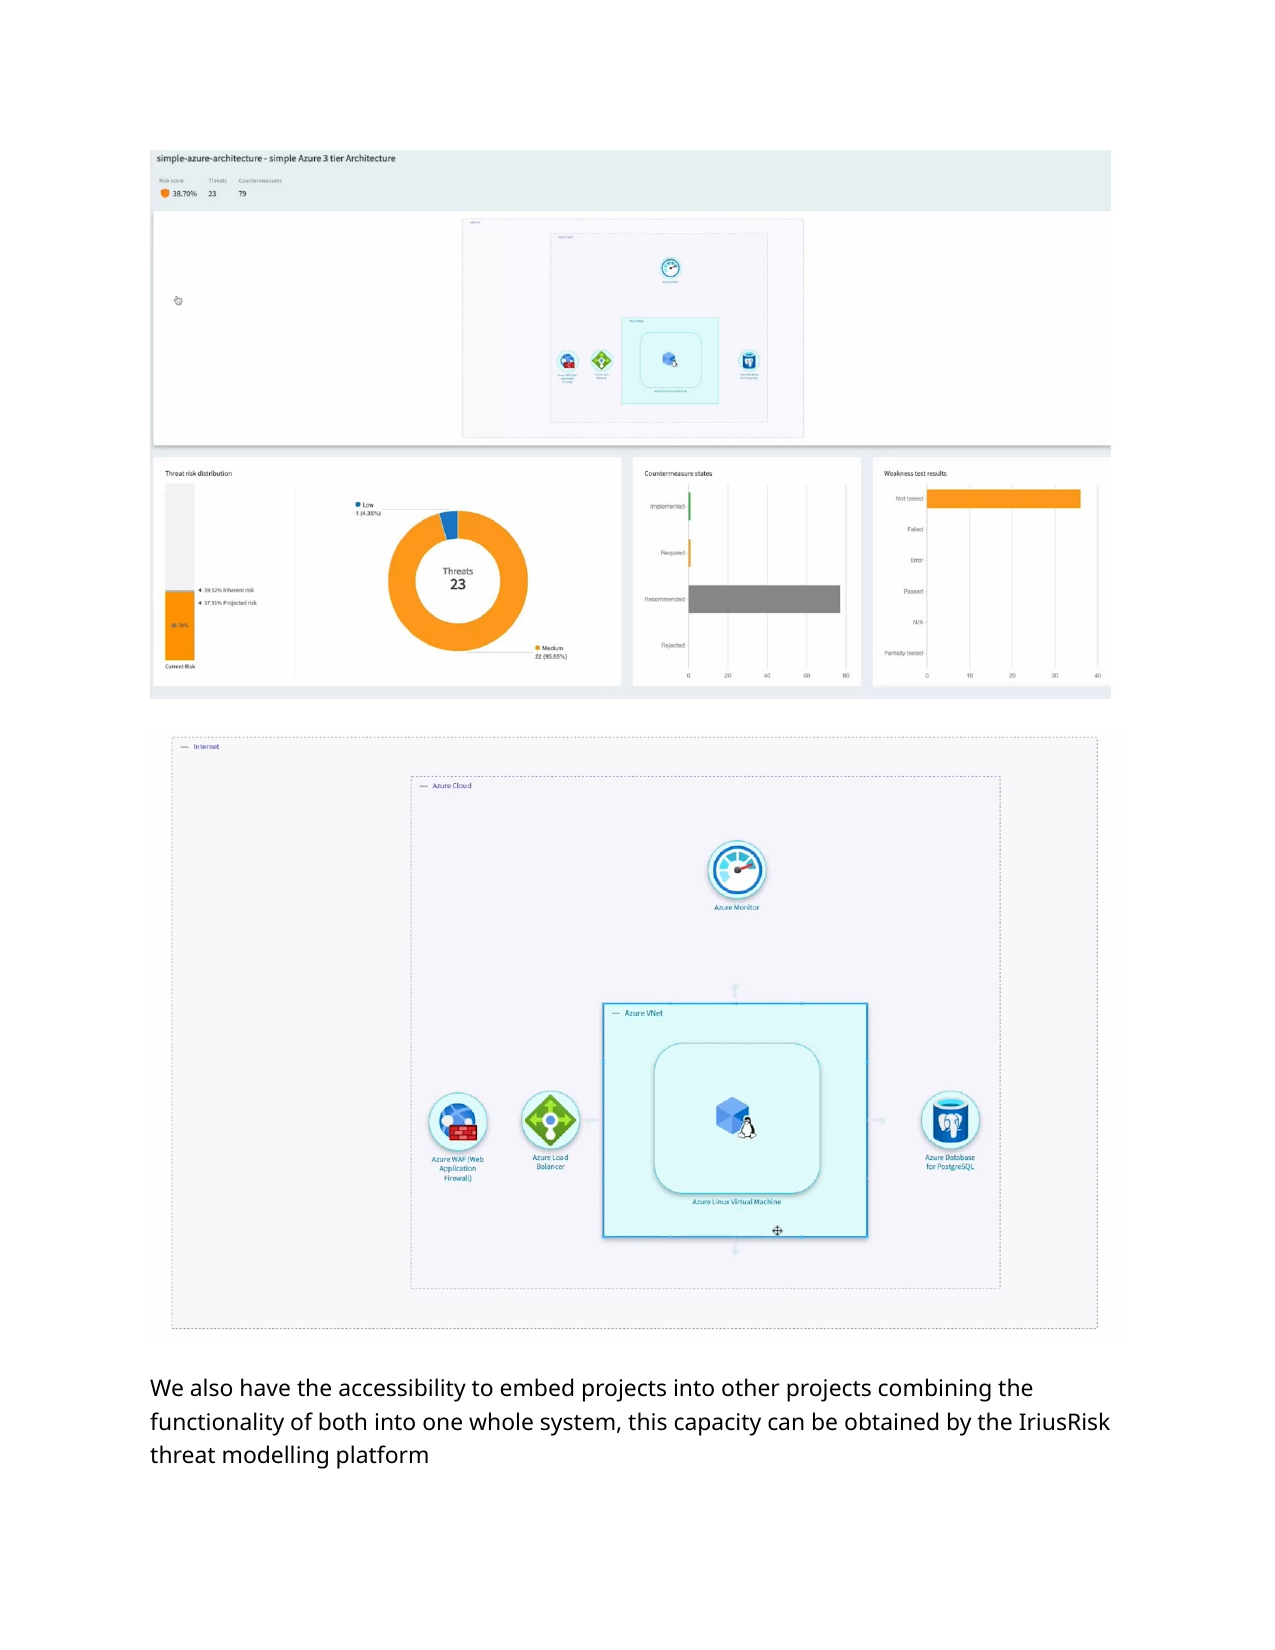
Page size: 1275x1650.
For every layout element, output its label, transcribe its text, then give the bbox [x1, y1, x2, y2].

text We also have the accessibility to embed projects into other projects combining the functionality of both into one whole system, this capacity can be obtained by the IriusRisk threat modelling platform [150, 1372, 1125, 1471]
picture [150, 727, 1125, 1343]
picture [150, 150, 1125, 699]
